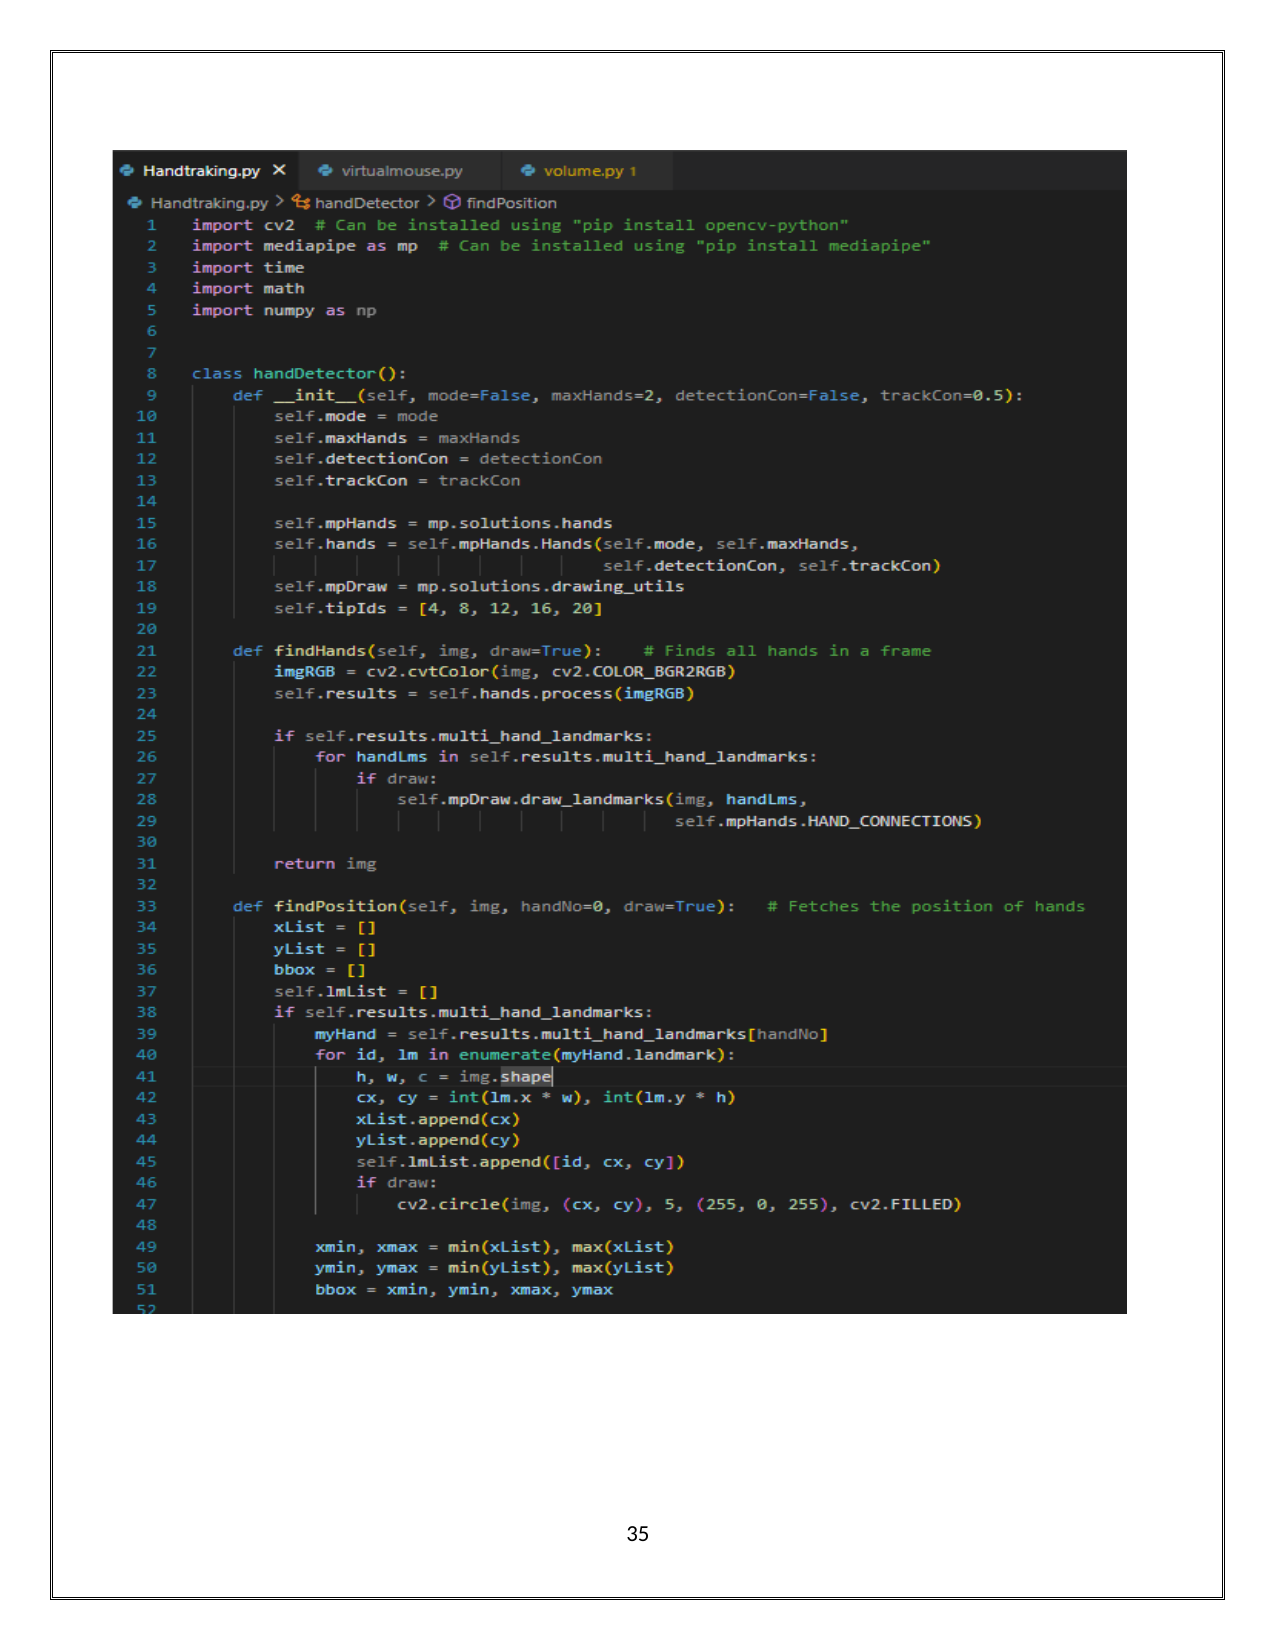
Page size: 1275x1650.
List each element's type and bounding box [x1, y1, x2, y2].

picture [112, 150, 1127, 1314]
